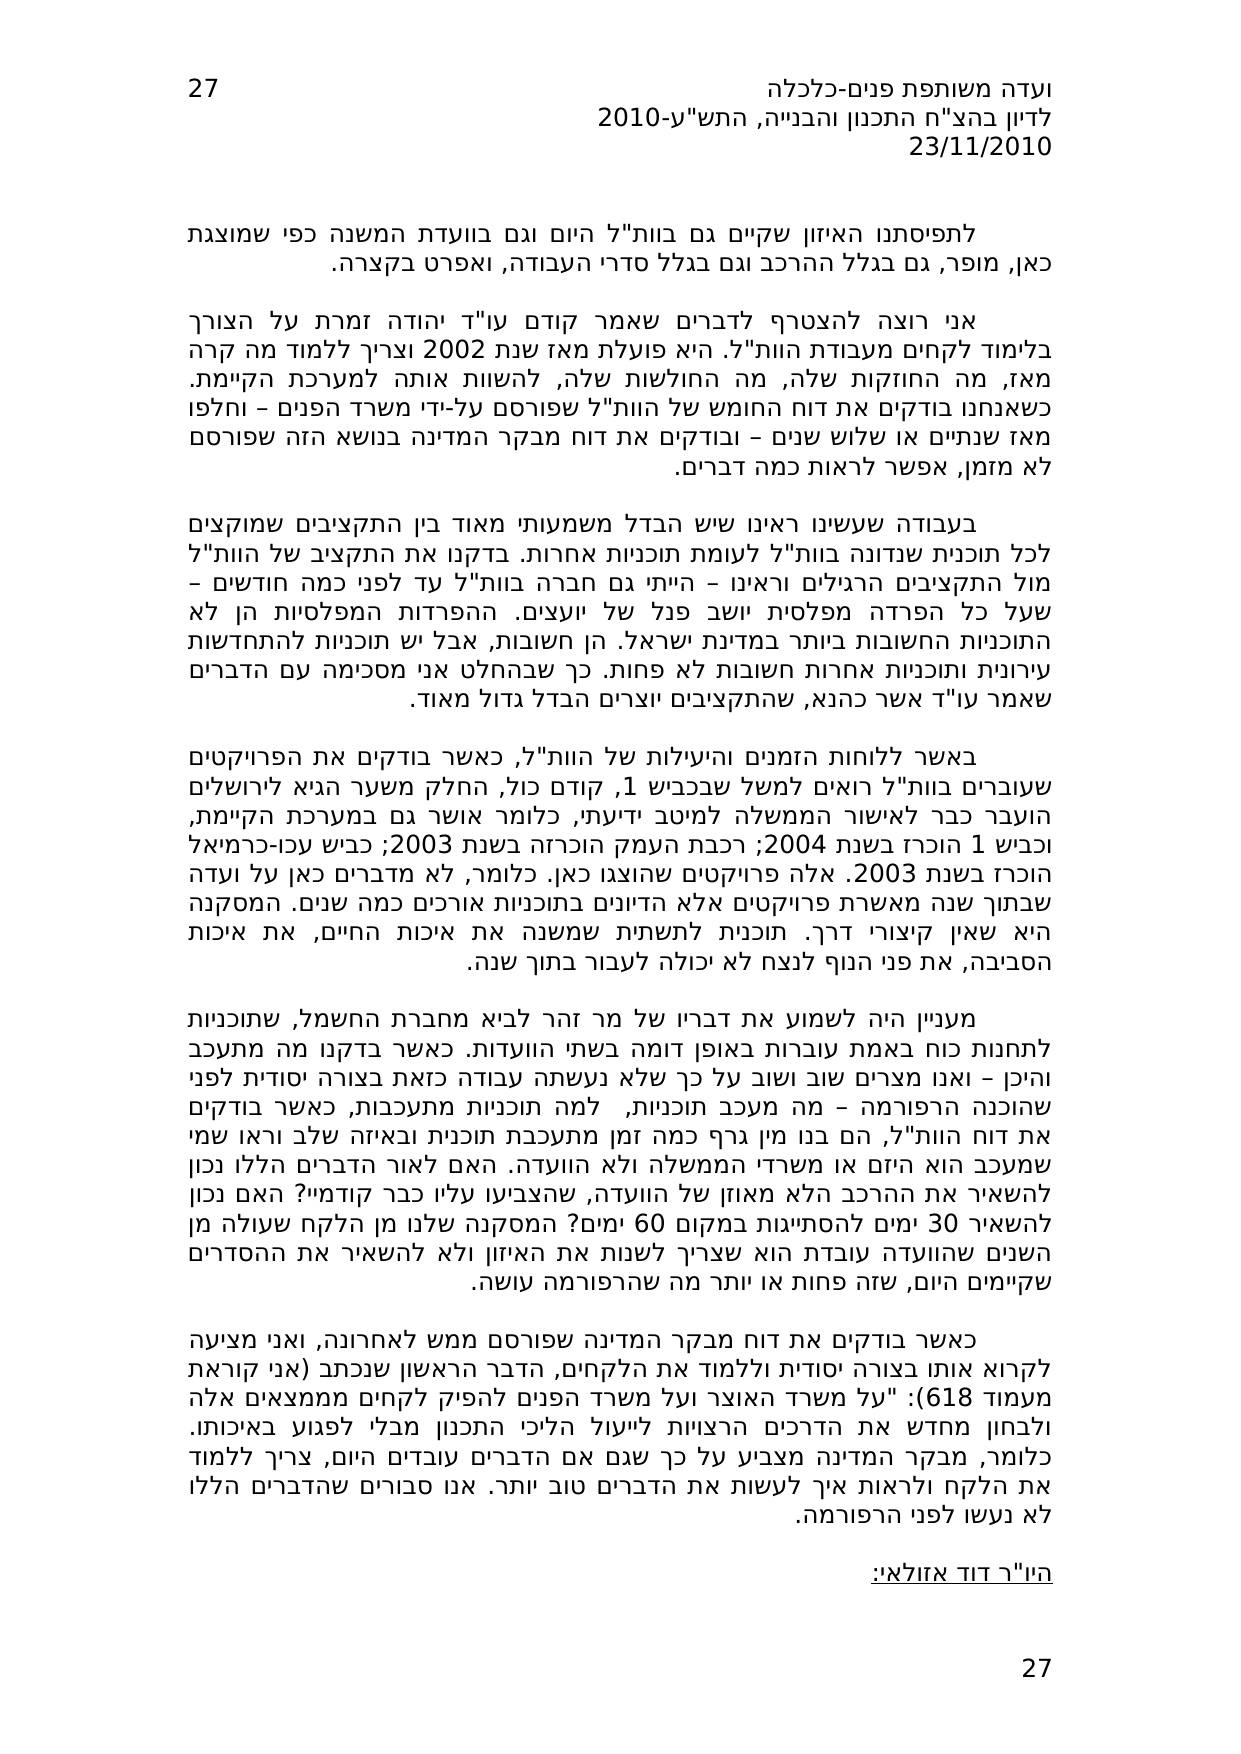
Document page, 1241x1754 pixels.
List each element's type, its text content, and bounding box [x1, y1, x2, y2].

text בעבודה שעשינו ראינו שיש הבדל משמעותי מאוד בין התקציבים שמוקצים לכל תוכנית שנדונה בוות"ל לעומת תוכניות אחרות. בדקנו את התקציב של הוות"ל מול התקציבים הרגילים וראינו – הייתי גם חברה בוות"ל עד לפני כמה חודשים – שעל כל הפרדה מפלסית יושב פנל של יועצים. ההפרדות המפלסיות הן לא התוכניות החשובות ביותר במדינת ישראל. הן חשובות, אבל יש תוכניות להתחדשות עירונית ותוכניות אחרות חשובות לא פחות. כך שבהחלט אני מסכימה עם הדברים שאמר עו"ד אשר כהנא, שהתקציבים יוצרים הבדל גדול מאוד. [187, 509, 1053, 714]
text מעניין היה לשמוע את דבריו של מר זהר לביא מחברת החשמל, שתוכניות לתחנות כוח באמת עוברות באופן דומה בשתי הוועדות. כאשר בדקנו מה מתעכב והיכן – ואנו מצרים שוב ושוב על כך שלא נעשתה עבודה כזאת בצורה יסודית לפני שהוכנה הרפורמה – מה מעכב תוכניות, למה תוכניות מתעכבות, כאשר בודקים את דוח הוות"ל, הם בנו מין גרף כמה זמן מתעכבת תוכנית ובאיזה שלב וראו שמי שמעכב הוא היזם או משרדי הממשלה ולא הוועדה. האם לאור הדברים הללו נכון להשאיר את ההרכב הלא מאוזן של הוועדה, שהצביעו עליו כבר קודמיי? האם נכון להשאיר 30 ימים להסתייגות במקום 60 ימים? המסקנה שלנו מן הלקח שעולה מן השנים שהוועדה עובדת הוא שצריך לשנות את האיזון ולא להשאיר את ההסדרים שקיימים היום, שזה פחות או יותר מה שהרפורמה עושה. [187, 1004, 1053, 1296]
text אני רוצה להצטרף לדברים שאמר קודם עו"ד יהודה זמרת על הצורך בלימוד לקחים מעבודת הוות"ל. היא פועלת מאז שנת 2002 וצריך ללמוד מה קרה מאז, מה החוזקות שלה, מה החולשות שלה, להשוות אותה למערכת הקיימת. כשאנחנו בודקים את דוח החומש של הוות"ל שפורסם על-ידי משרד הפנים – וחלפו מאז שנתיים או שלוש שנים – ובודקים את דוח מבקר המדינה בנושא הזה שפורסם לא מזמן, אפשר לראות כמה דברים. [187, 306, 1053, 481]
text כאשר בודקים את דוח מבקר המדינה שפורסם ממש לאחרונה, ואני מציעה לקרוא אותו בצורה יסודית וללמוד את הלקחים, הדבר הראשון שנכתב (אני קוראת מעמוד 618): "על משרד האוצר ועל משרד הפנים להפיק לקחים מממצאים אלה ולבחון מחדש את הדרכים הרצויות לייעול הליכי התכנון מבלי לפגוע באיכותו. כלומר, מבקר המדינה מצביע על כך שגם אם הדברים עובדים היום, צריך ללמוד את הלקח ולראות איך לעשות את הדברים טוב יותר. אנו סבורים שהדברים הללו לא נעשו לפני הרפורמה. [187, 1325, 1053, 1529]
text באשר ללוחות הזמנים והיעילות של הוות"ל, כאשר בודקים את הפרויקטים שעוברים בוות"ל רואים למשל שבכביש 1, קודם כול, החלק משער הגיא לירושלים הועבר כבר לאישור הממשלה למיטב ידיעתי, כלומר אושר גם במערכת הקיימת, וכביש 1 הוכרז בשנת 2004; רכבת העמק הוכרזה בשנת 2003; כביש עכו-כרמיאל הוכרז בשנת 2003. אלה פרויקטים שהוצגו כאן. כלומר, לא מדברים כאן על ועדה שבתוך שנה מאשרת פרויקטים אלא הדיונים בתוכניות אורכים כמה שנים. המסקנה היא שאין קיצורי דרך. תוכנית לתשתית שמשנה את איכות החיים, את איכות הסביבה, את פני הנוף לנצח לא יכולה לעבור בתוך שנה. [187, 742, 1053, 976]
text לתפיסתנו האיזון שקיים גם בוות"ל היום וגם בוועדת המשנה כפי שמוצגת כאן, מופר, גם בגלל ההרכב וגם בגלל סדרי העבודה, ואפרט בקצרה. [187, 219, 1053, 277]
text היו"ר דוד אזולאי: [187, 1558, 1053, 1587]
